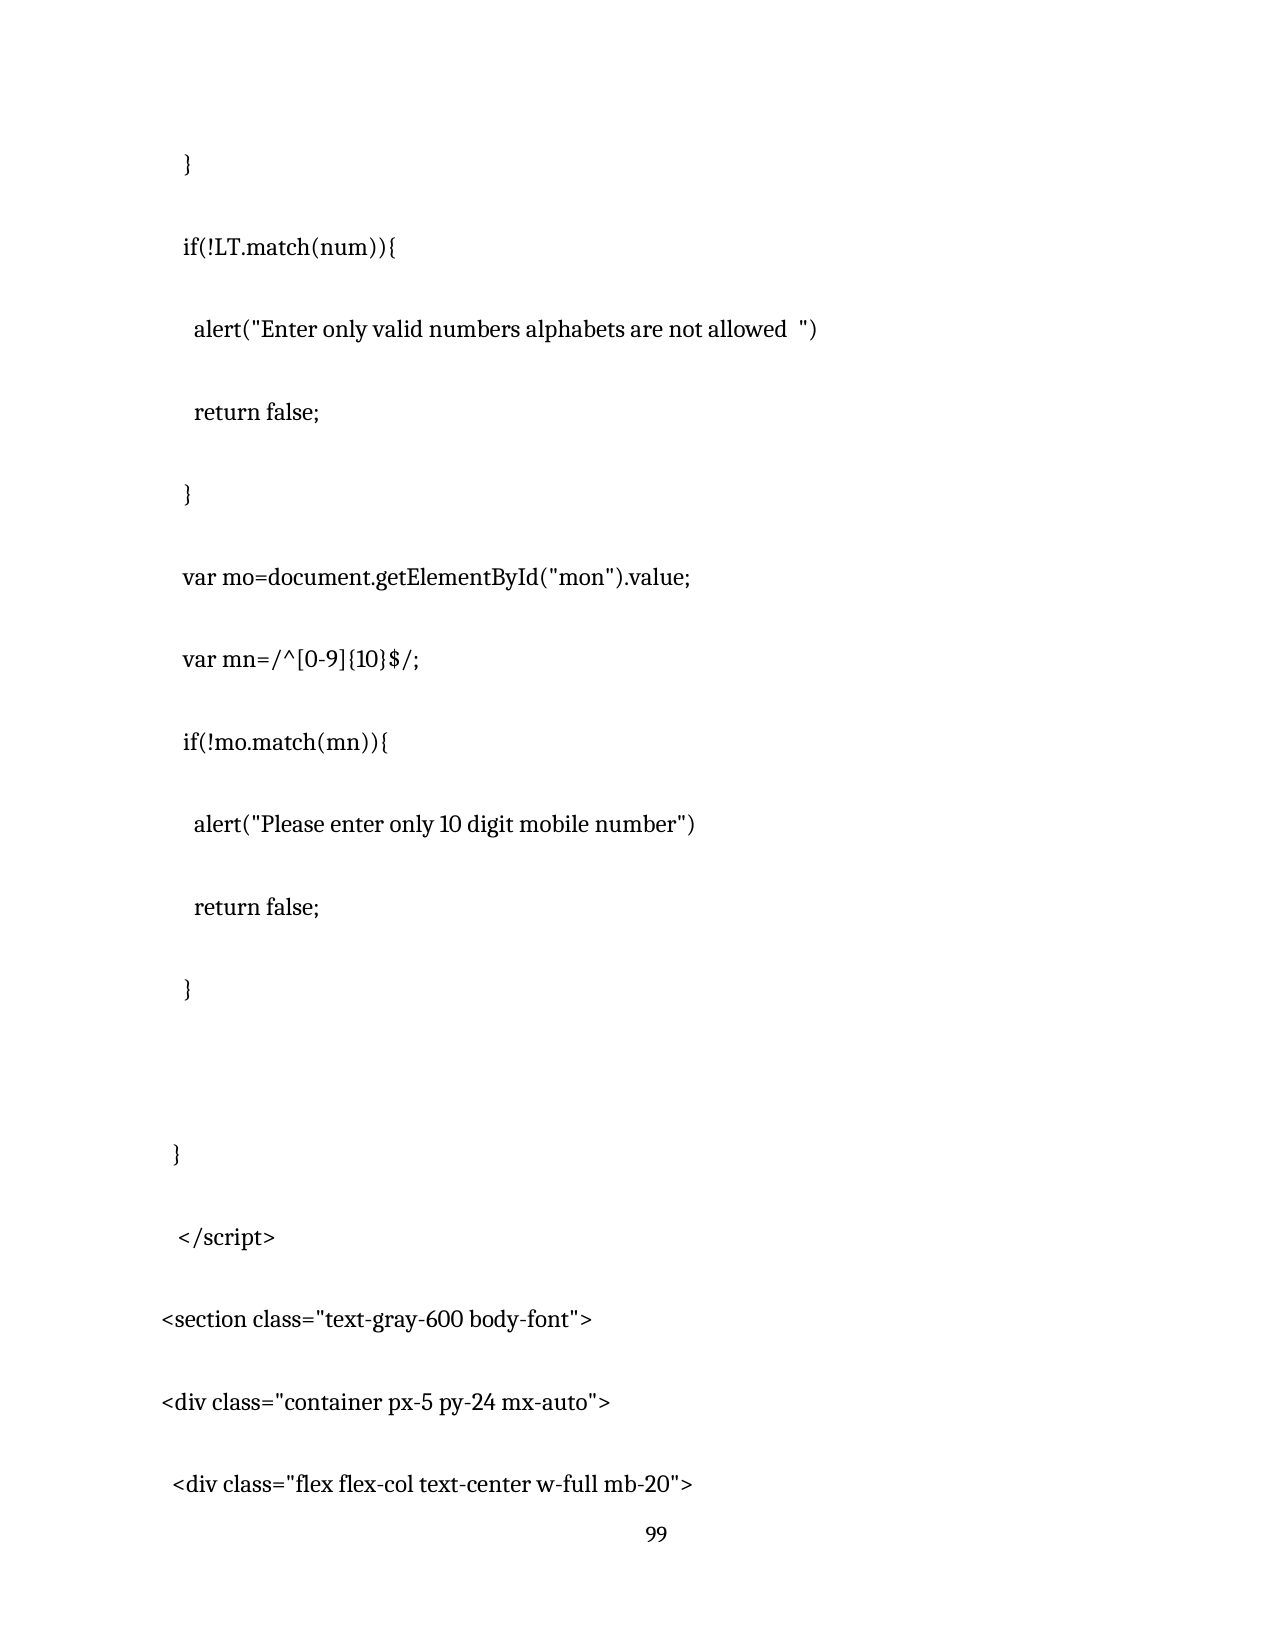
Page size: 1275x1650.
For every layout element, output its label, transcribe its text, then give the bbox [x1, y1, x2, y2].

text return false; [150, 397, 1125, 426]
text </script> [150, 1222, 1125, 1251]
text return false; [150, 892, 1125, 921]
text var mn=/^[0-9]{10}$/; [150, 645, 1125, 674]
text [150, 315, 1125, 344]
text if(!mo.match(mn)){ [150, 727, 1125, 756]
text <div class="flex flex-col text-center w-full mb-20"> [150, 1470, 1125, 1499]
text } [150, 480, 1125, 509]
text if(!LT.match(num)){ [150, 232, 1125, 261]
text } [150, 1140, 1125, 1169]
text alert("Please enter only 10 digit mobile number") [150, 810, 1125, 839]
text var mo=document.getElementById("mon").value; [150, 562, 1125, 591]
text <section class="text-gray-600 body-font"> [150, 1305, 1125, 1334]
text } [150, 150, 1125, 179]
text } [150, 975, 1125, 1004]
text <div class="container px-5 py-24 mx-auto"> [150, 1387, 1125, 1416]
